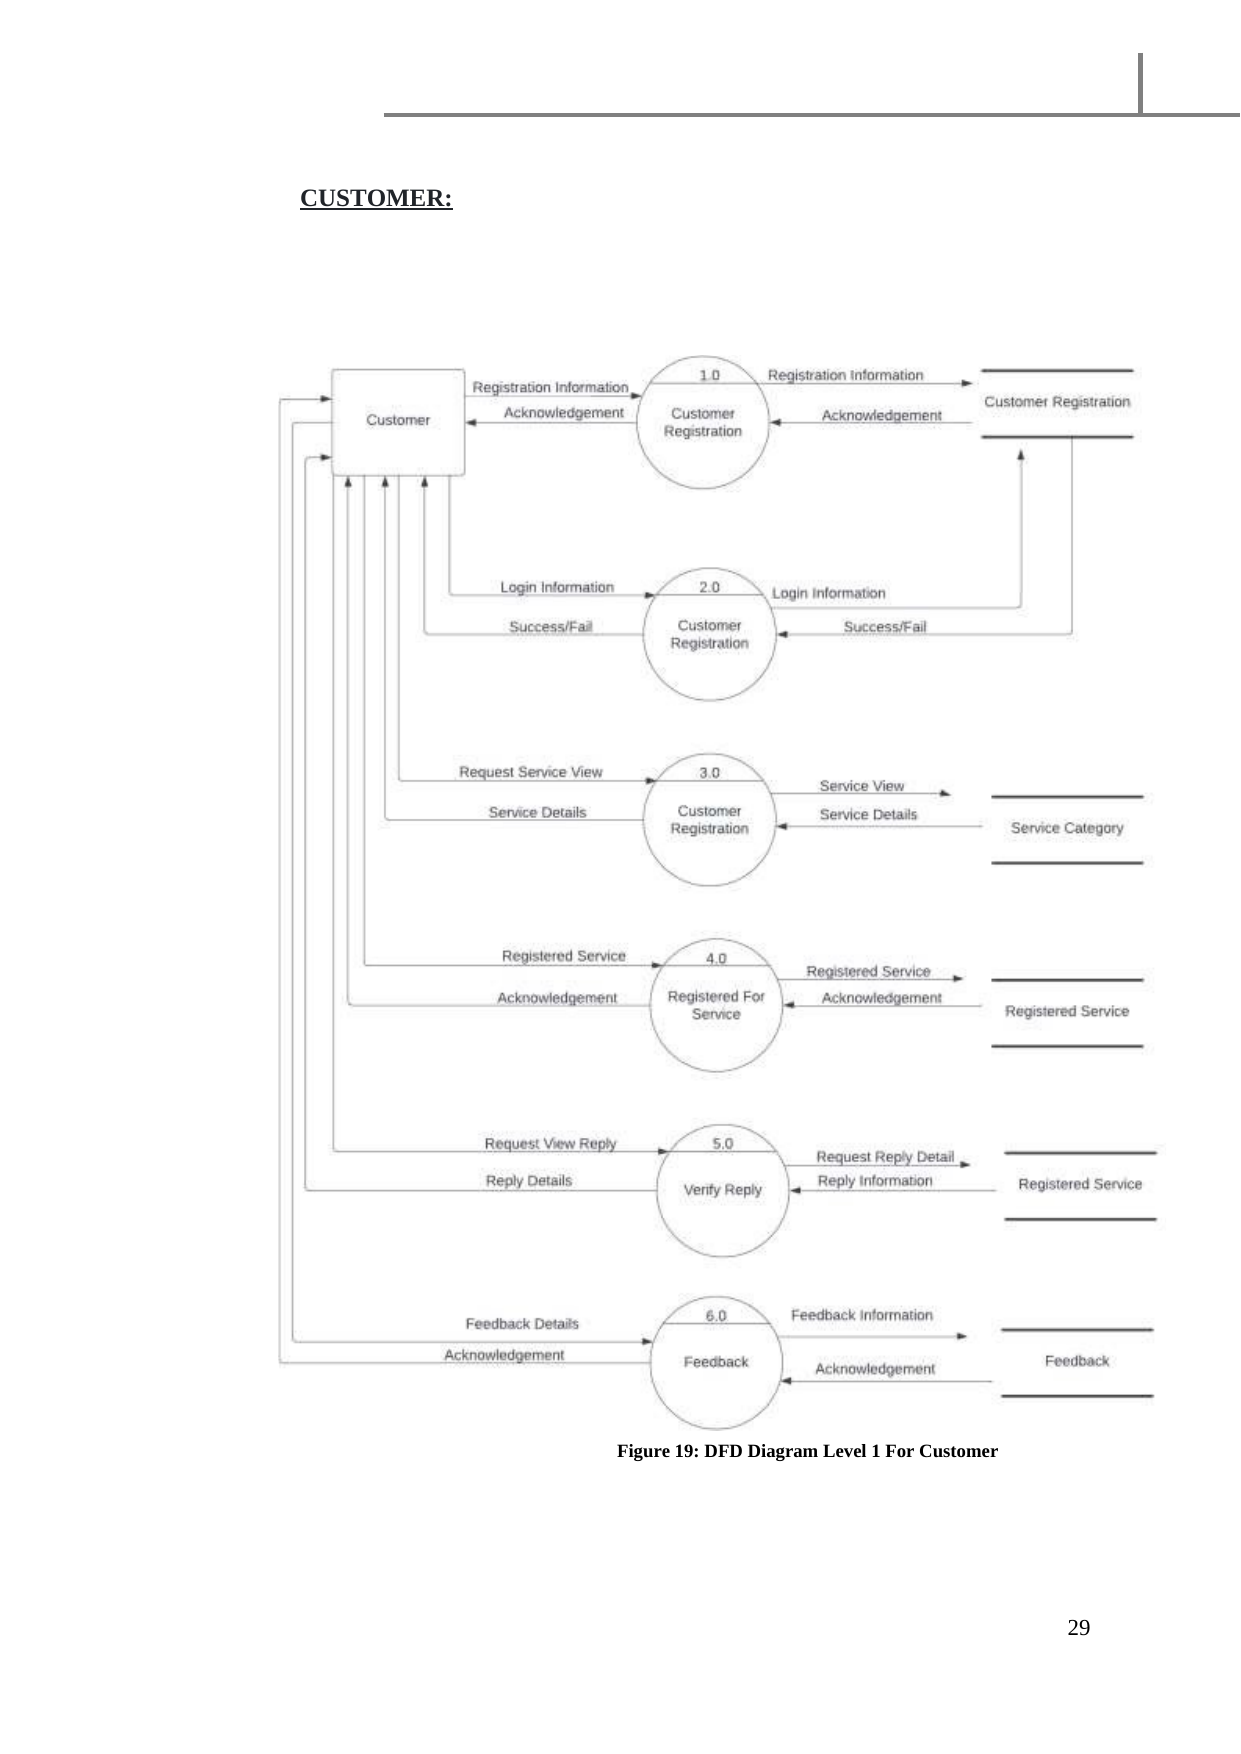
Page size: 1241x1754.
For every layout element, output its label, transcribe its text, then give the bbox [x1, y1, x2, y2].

text CUSTOMER: [300, 183, 1053, 211]
picture [278, 355, 1167, 1431]
